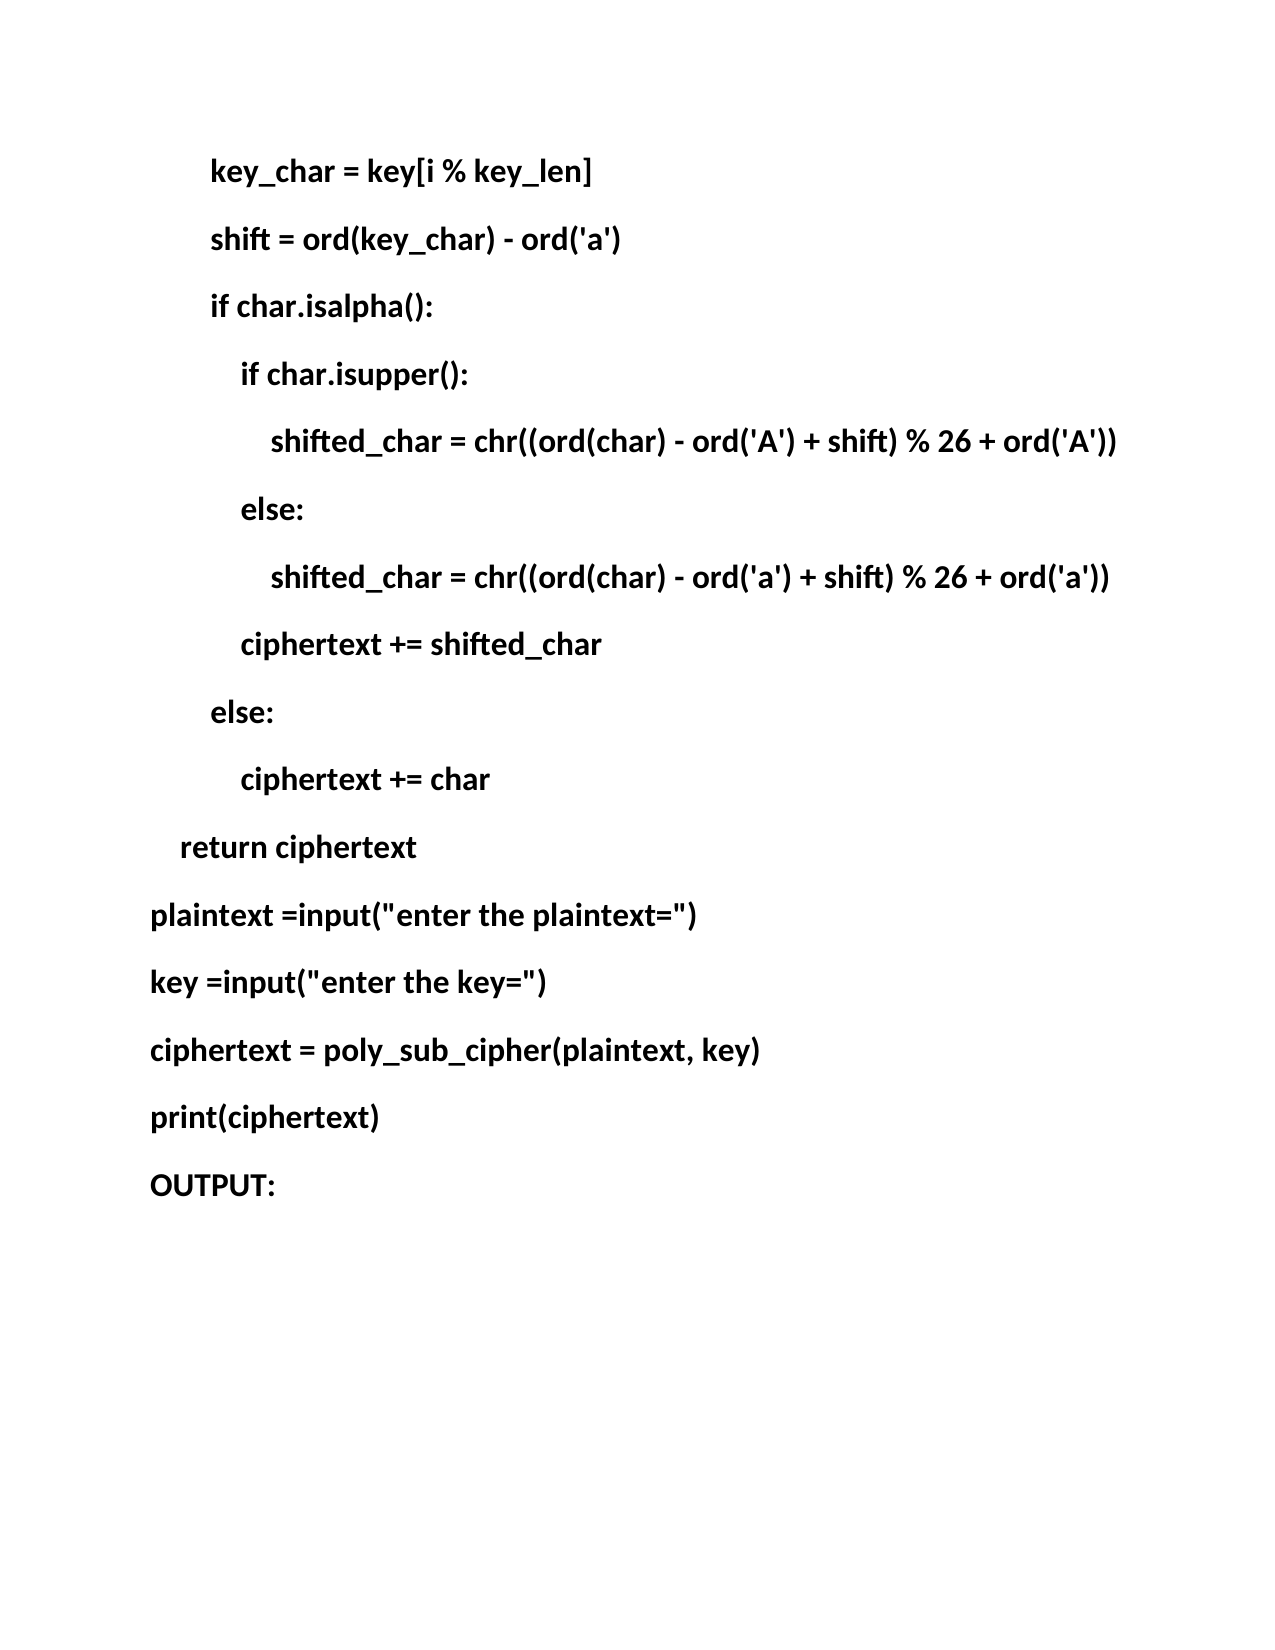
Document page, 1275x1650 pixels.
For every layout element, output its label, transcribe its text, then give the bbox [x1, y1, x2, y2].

text plaintext =input("enter the plaintext=") [150, 894, 1125, 934]
text OUTPUT: [150, 1164, 1125, 1205]
text else: [150, 488, 1125, 529]
text shifted_char = chr((ord(char) - ord('a') + shift) % 26 + ord('a')) [150, 556, 1125, 596]
text ciphertext += shifted_char [150, 623, 1125, 664]
text key_char = key[i % key_len] [150, 150, 1125, 191]
text shift = ord(key_char) - ord('a') [150, 218, 1125, 258]
text if char.isupper(): [150, 353, 1125, 393]
text print(ciphertext) [150, 1096, 1125, 1137]
text if char.isalpha(): [150, 285, 1125, 326]
text return ciphertext [150, 826, 1125, 867]
text shifted_char = chr((ord(char) - ord('A') + shift) % 26 + ord('A')) [150, 420, 1125, 461]
text else: [150, 691, 1125, 732]
text key =input("enter the key=") [150, 961, 1125, 1002]
text ciphertext = poly_sub_cipher(plaintext, key) [150, 1029, 1125, 1069]
text ciphertext += char [150, 758, 1125, 799]
